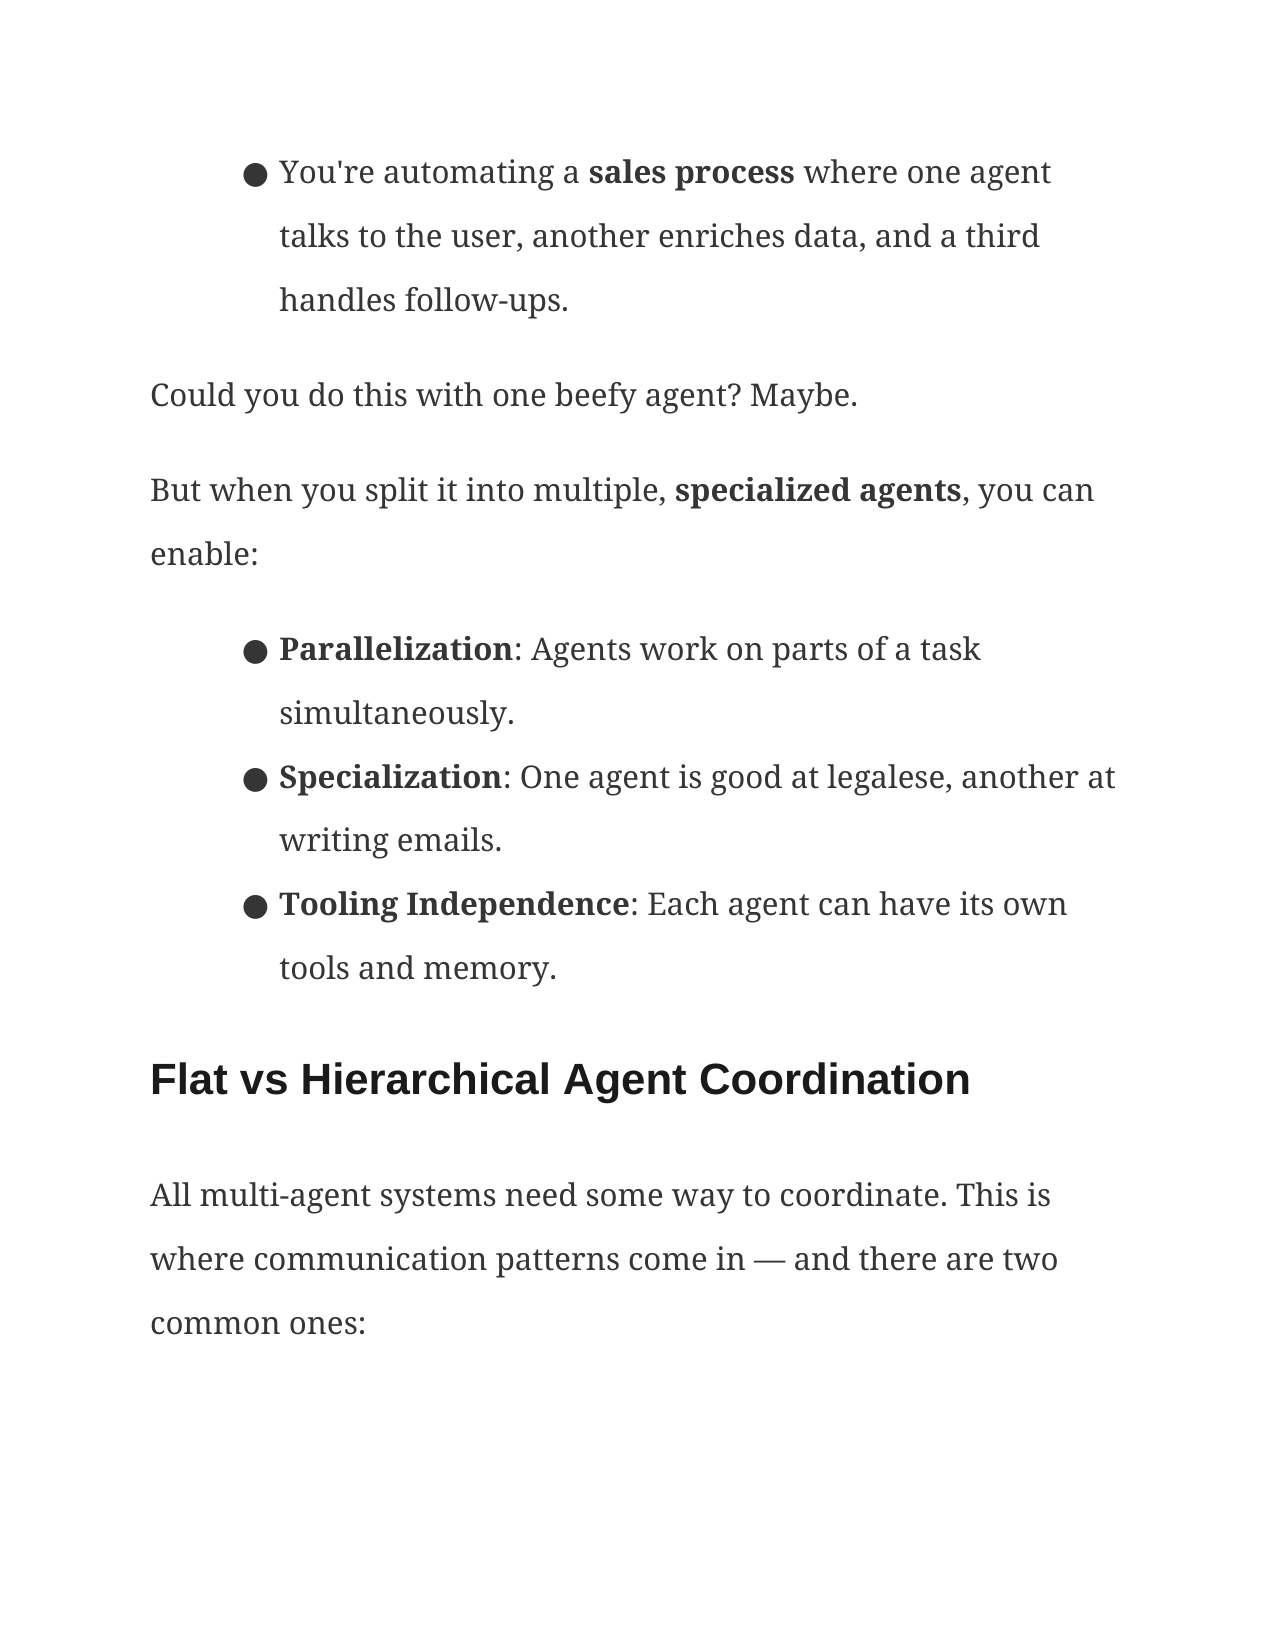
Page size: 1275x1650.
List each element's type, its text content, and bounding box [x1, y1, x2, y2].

subtitle Flat vs Hierarchical Agent Coordination [150, 1054, 1125, 1104]
list You're automating a sales process where one agent talks to the user, another enriches data, and a third handles follow-ups. [242, 150, 1125, 320]
list Parallelization: Agents work on parts of a task simultaneously. [242, 627, 1125, 733]
text But when you split it into multiple, specialized agents, you can enable: [150, 468, 1125, 574]
list Specialization: One agent is good at legalese, another at writing emails. [242, 754, 1125, 861]
list Tooling Independence: Each agent can have its own tools and memory. [242, 882, 1125, 989]
text Could you do this with one beefy agent? Maybe. [150, 373, 1125, 415]
text All multi-agent systems need some way to coordinate. This is where communication patterns come in — and there are two common ones: [150, 1173, 1125, 1343]
